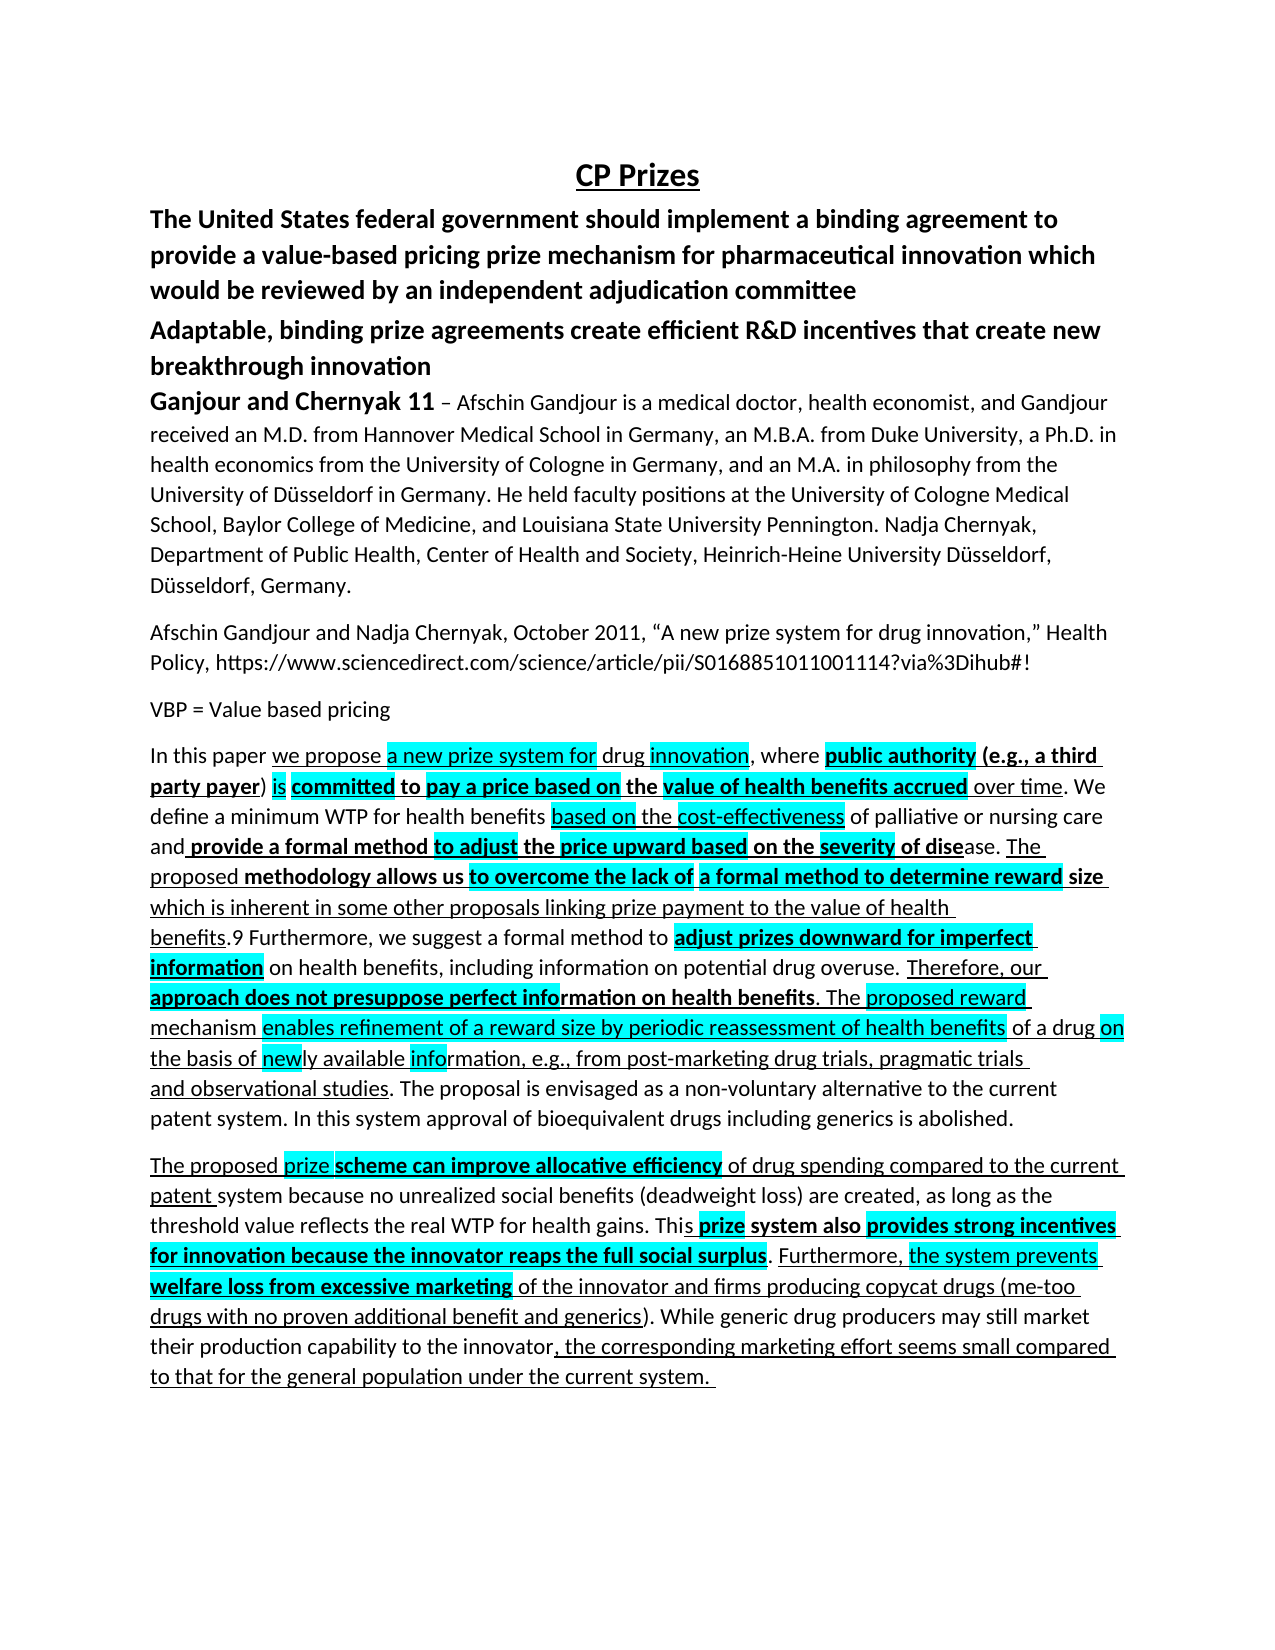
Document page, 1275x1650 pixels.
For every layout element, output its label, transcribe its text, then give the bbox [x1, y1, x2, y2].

text VBP = Value based pricing [150, 695, 1125, 723]
text Ganjour and Chernyak 11 – Afschin Gandjour is a medical doctor, health economist, and Gandjour received an M.D. from Hannover Medical School in Germany, an M.B.A. from Duke University, a Ph.D. in health economics from the University of Cologne in Germany, and an M.A. in philosophy from the University of Düsseldorf in Germany. He held faculty positions at the University of Cologne Medical School, Baylor College of Medicine, and Louisiana State University Pennington. Nadja Chernyak, Department of Public Health, Center of Health and Society, Heinrich-Heine University Düsseldorf, Düsseldorf, Germany. [150, 384, 1125, 599]
subtitle CP Prizes [150, 154, 1125, 195]
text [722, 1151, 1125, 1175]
text Afschin Gandjour and Nadja Chernyak, October 2011, “A new prize system for drug innovation,” Health Policy, https://www.sciencedirect.com/science/article/pii/S0168851011001114?via%3Dihub#! [150, 618, 1125, 676]
text In this paper we propose a new prize system for drug innovation, where public authority (e.g., a third party payer) is committed to pay a price based on the value of health benefits accrued over time. We define a minimum WTP for health benefits based on the cost-effectiveness of palliative or nursing care and provide a formal method to adjust the price upward based on the severity of disease. The proposed methodology allows us to overcome the lack of a formal method to determine reward size which is inherent in some other proposals linking prize payment to the value of health benefits.9 Furthermore, we suggest a formal method to adjust prizes downward for imperfect information on health benefits, including information on potential drug overuse. Therefore, our approach does not presuppose perfect information on health benefits. The proposed reward mechanism enables refinement of a reward size by periodic reassessment of health benefits of a drug on the basis of newly available information, e.g., from post-marketing drug trials, pragmatic trials and observational studies. The proposal is envisaged as a non-voluntary alternative to the current patent system. In this system approval of bioequivalent drugs including generics is abolished. [150, 742, 1125, 1132]
subtitle Adaptable, binding prize agreements create efficient R&D incentives that create new breakthrough innovation [150, 313, 1125, 382]
subtitle The United States federal government should implement a binding agreement to provide a value-based pricing prize mechanism for pharmaceutical innovation which would be reviewed by an independent adjudication committee [150, 202, 1125, 307]
text The proposed prize scheme can improve allocative efficiency of drug spending compared to the current patent system because no unrealized social benefits (deadweight loss) are created, as long as the threshold value reflects the real WTP for health gains. This prize system also provides strong incentives for innovation because the innovator reaps the full social surplus. Furthermore, the system prevents welfare loss from excessive marketing of the innovator and firms producing copycat drugs (me-too drugs with no proven additional benefit and generics). While generic drug producers may still market their production capability to the innovator, the corresponding marketing effort seems small compared to that for the general population under the current system. [150, 1177, 1125, 1391]
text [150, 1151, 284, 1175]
